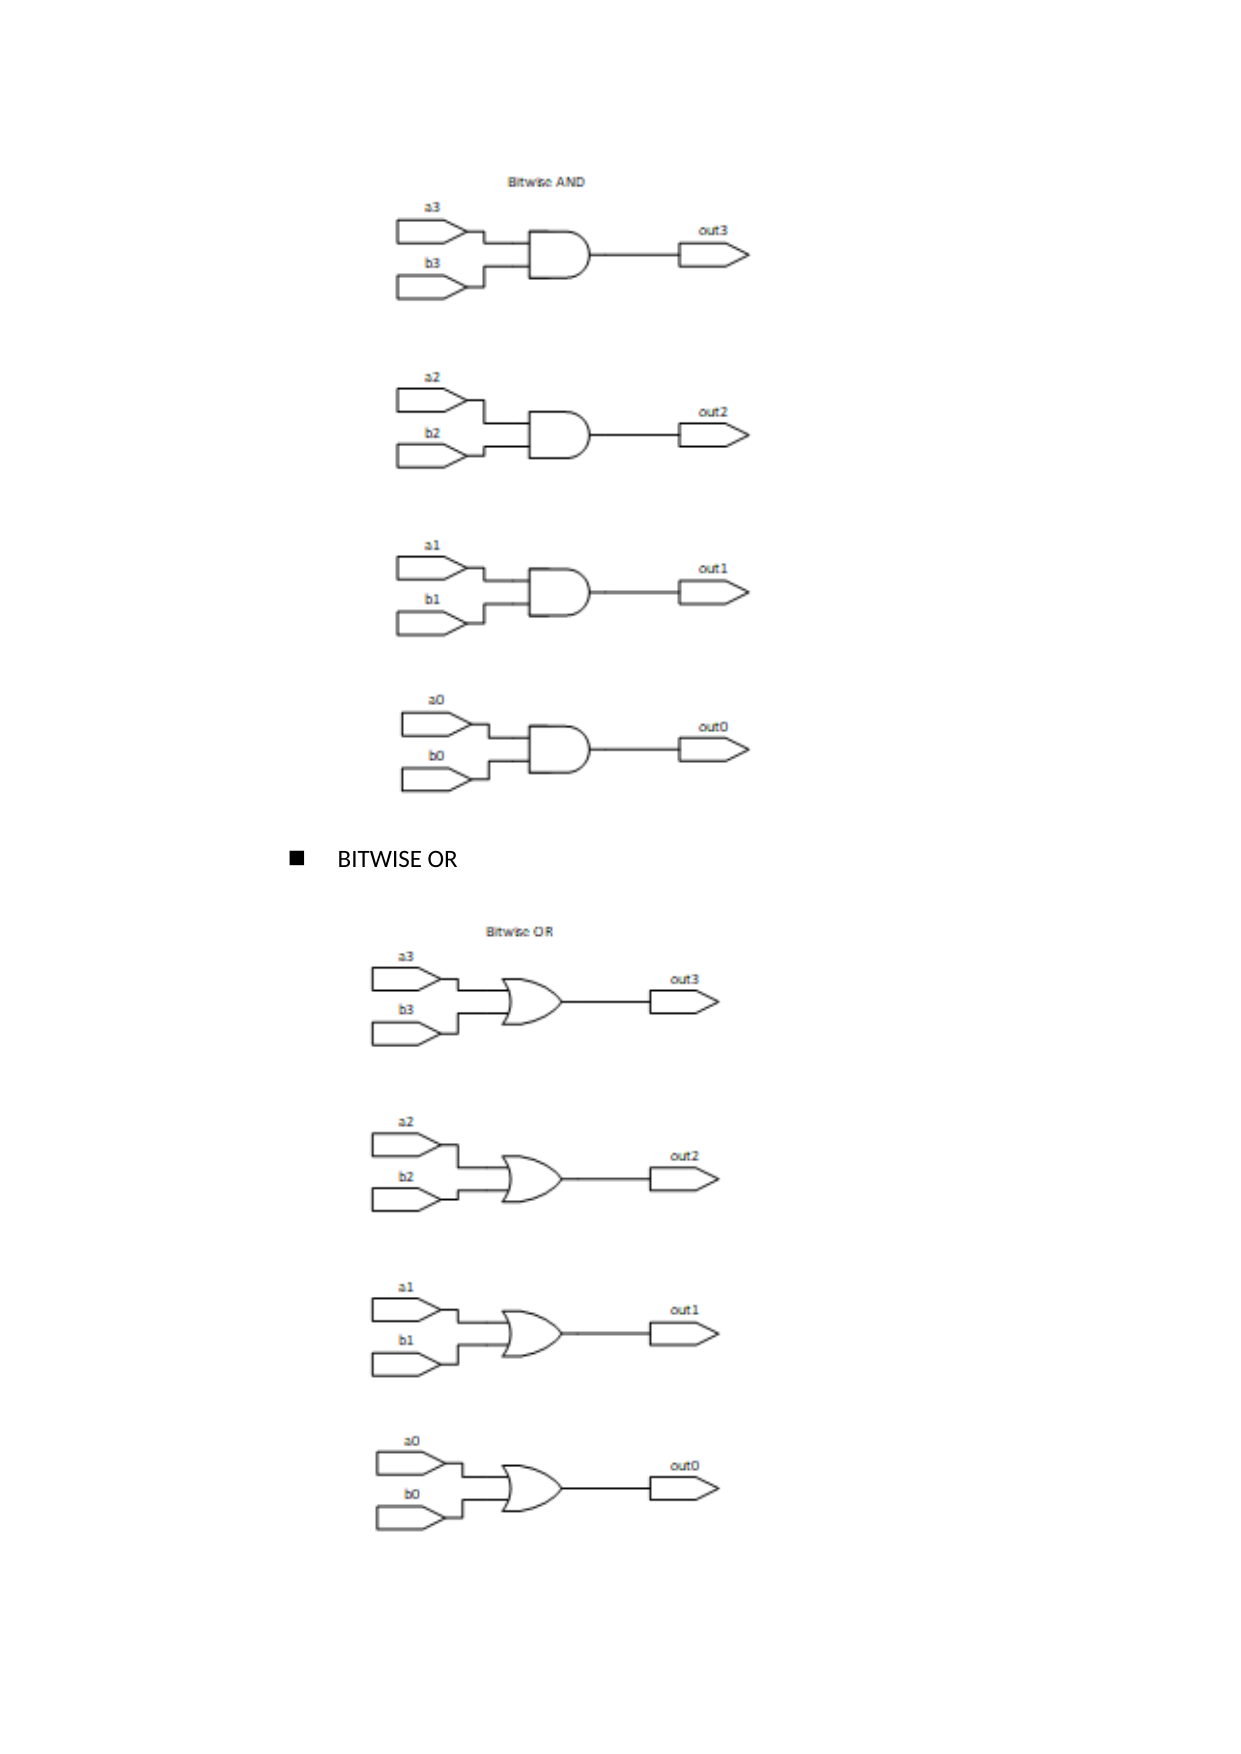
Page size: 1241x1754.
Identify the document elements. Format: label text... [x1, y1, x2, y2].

picture [337, 877, 746, 1566]
list BITWISE OR [287, 839, 1090, 877]
picture [337, 164, 819, 814]
